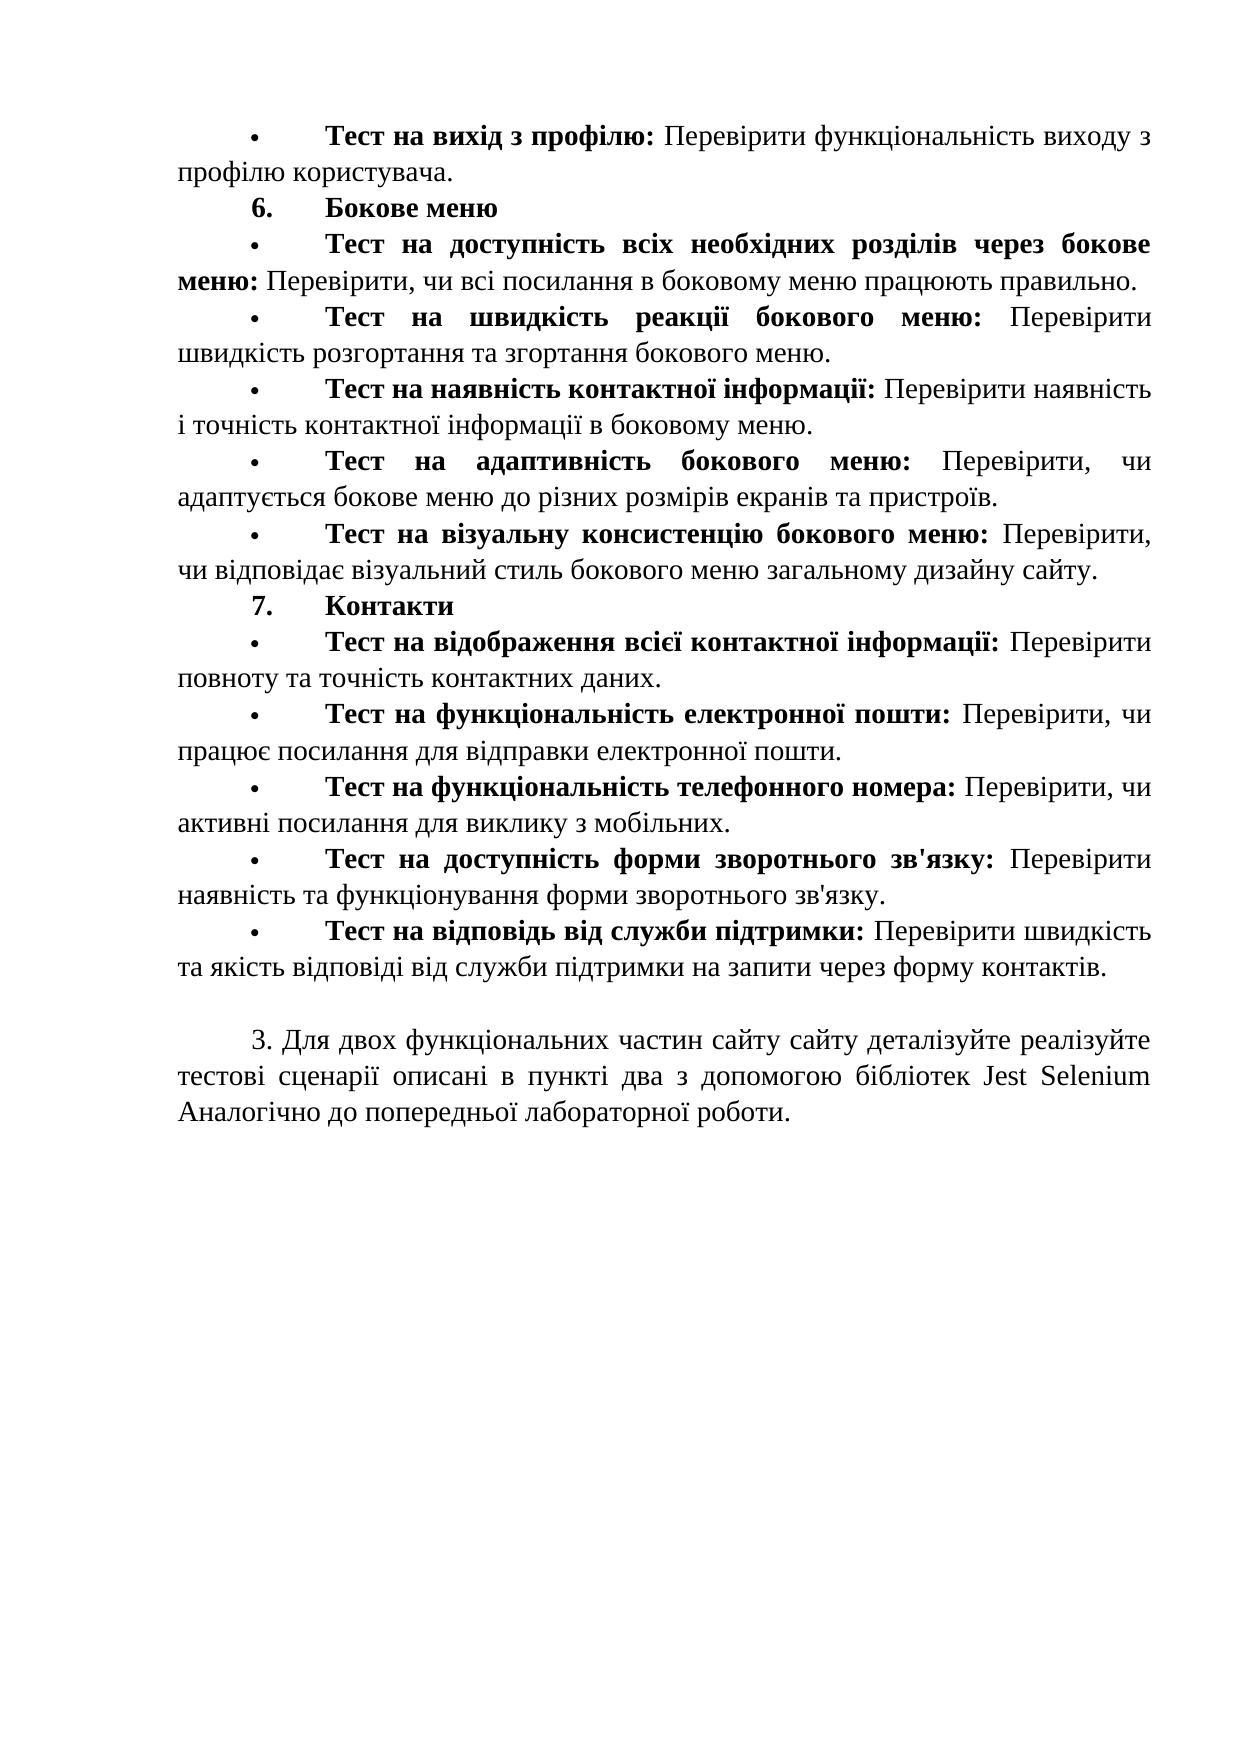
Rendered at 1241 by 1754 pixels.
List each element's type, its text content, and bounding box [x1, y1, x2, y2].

list Тест на доступність всіх необхідних розділів через бокове меню: Перевірити, чи всі посилання в боковому меню працюють правильно. [177, 227, 1152, 296]
list Контакти [177, 588, 1152, 622]
list Тест на відображення всієї контактної інформації: Перевірити повноту та точність контактних даних. [177, 624, 1152, 694]
list Тест на швидкість реакції бокового меню: Перевірити швидкість розгортання та згортання бокового меню. [177, 299, 1152, 368]
list Бокове меню [177, 190, 1152, 224]
list 3. Для двох функціональних частин сайту сайту деталізуйте реалізуйте тестові сценарії описані в пункті два з допомогою бібліотек Jest Selenium Аналогічно до попередньої лабораторної роботи. [177, 1022, 1152, 1128]
list Тест на доступність форми зворотнього зв'язку: Перевірити наявність та функціонування форми зворотнього зв'язку. [177, 841, 1152, 911]
list Тест на візуальну консистенцію бокового меню: Перевірити, чи відповідає візуальний стиль бокового меню загальному дизайну сайту. [177, 516, 1152, 585]
list Тест на наявність контактної інформації: Перевірити наявність і точність контактної інформації в боковому меню. [177, 371, 1152, 441]
list Тест на функціональність електронної пошти: Перевірити, чи працює посилання для відправки електронної пошти. [177, 696, 1152, 766]
list Тест на адаптивність бокового меню: Перевірити, чи адаптується бокове меню до різних розмірів екранів та пристроїв. [177, 443, 1152, 513]
list Тест на відповідь від служби підтримки: Перевірити швидкість та якість відповіді від служби підтримки на запити через форму контактів. [177, 913, 1152, 983]
list Тест на вихід з профілю: Перевірити функціональність виходу з профілю користувача. [177, 118, 1152, 188]
list Тест на функціональність телефонного номера: Перевірити, чи активні посилання для виклику з мобільних. [177, 769, 1152, 838]
